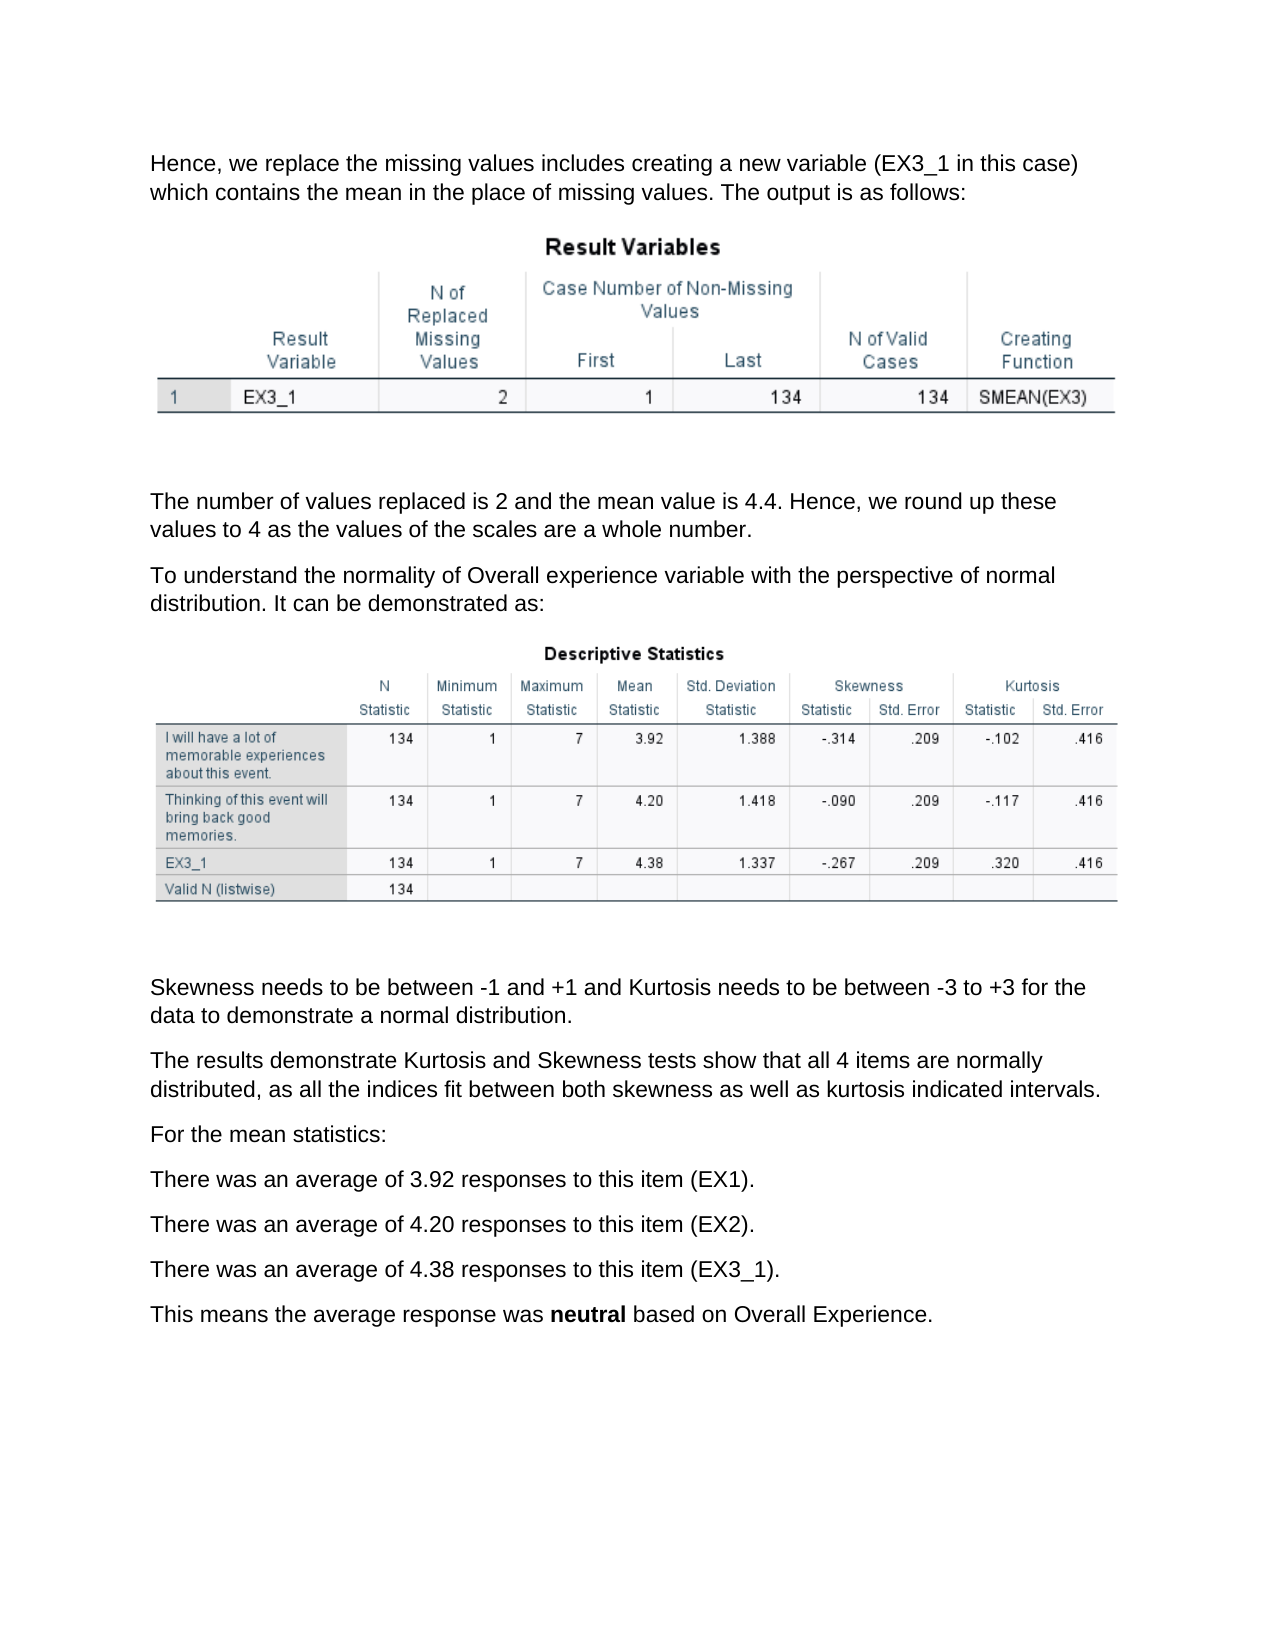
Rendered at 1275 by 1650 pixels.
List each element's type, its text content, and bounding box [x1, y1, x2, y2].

text There was an average of 4.20 responses to this item (EX2). [150, 1211, 1125, 1237]
picture [150, 635, 1125, 910]
text For the mean statistics: [150, 1121, 1125, 1147]
text There was an average of 4.38 responses to this item (EX3_1). [150, 1256, 1125, 1282]
text This means the average response was neutral based on Overall Experience. [150, 1301, 1125, 1327]
text The results demonstrate Kurtosis and Skewness tests show that all 4 items are normally distributed, as all the indices fit between both skewness as well as kurtosis indicated intervals. [150, 1047, 1125, 1102]
text Skewness needs to be between -1 and +1 and Kurtosis needs to be between -3 to +3 for the data to demonstrate a normal distribution. [150, 973, 1125, 1028]
text There was an average of 3.92 responses to this item (EX1). [150, 1166, 1125, 1192]
picture [150, 223, 1125, 424]
text The number of values replaced is 2 and the mean value is 4.4. Hence, we round up these values to 4 as the values of the scales are a whole number. [150, 488, 1125, 543]
text To understand the normality of Overall experience variable with the perspective of normal distribution. It can be demonstrated as: [150, 562, 1125, 616]
text Hence, we replace the missing values includes creating a new variable (EX3_1 in this case) which contains the mean in the place of missing values. The output is as follows: [150, 150, 1125, 205]
